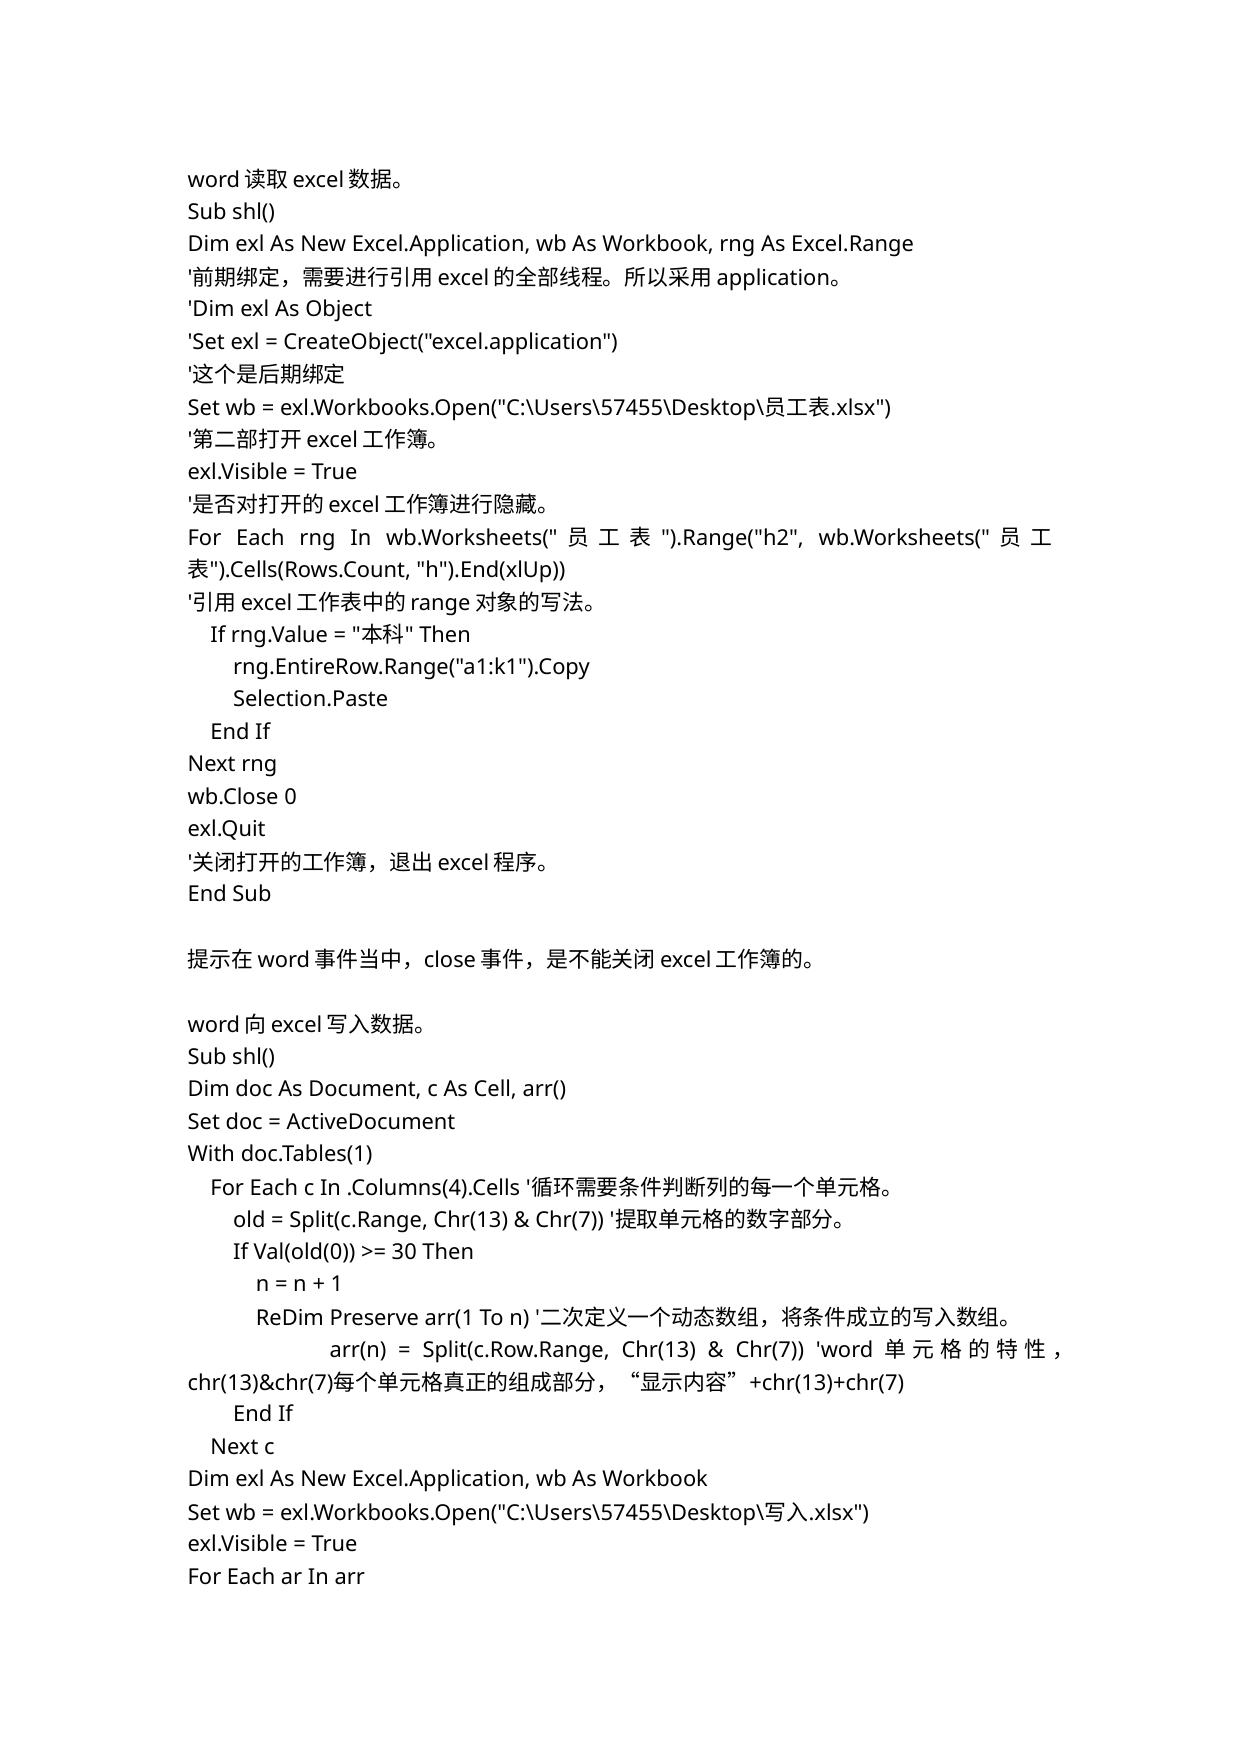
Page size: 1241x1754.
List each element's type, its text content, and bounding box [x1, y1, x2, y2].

text Selection.Paste [187, 682, 1053, 714]
text '前期绑定，需要进行引用excel的全部线程。所以采用application。 [187, 259, 1053, 292]
text Sub shl() [187, 1039, 1053, 1072]
text word读取excel数据。 [187, 162, 1053, 194]
text For Each c In .Columns(4).Cells '循环需要条件判断列的每一个单元格。 [187, 1169, 1053, 1202]
text If rng.Value = "本科" Then [187, 617, 1053, 649]
text 'Dim exl As Object [187, 292, 1053, 324]
text If Val(old(0)) >= 30 Then [187, 1234, 1053, 1267]
text exl.Visible = True [187, 454, 1053, 487]
text exl.Visible = True [187, 1527, 1053, 1559]
text For Each rng In wb.Worksheets("员工表").Range("h2", wb.Worksheets("员工表").Cells(Rows.Count, "h").End(xlUp)) [187, 519, 1053, 584]
text '关闭打开的工作簿，退出excel程序。 [187, 844, 1053, 877]
text rng.EntireRow.Range("a1:k1").Copy [187, 649, 1053, 682]
text End If [187, 714, 1053, 747]
text Sub shl() [187, 194, 1053, 227]
text ReDim Preserve arr(1 To n) '二次定义一个动态数组，将条件成立的写入数组。 [187, 1299, 1053, 1332]
text Dim exl As New Excel.Application, wb As Workbook [187, 1462, 1053, 1494]
text word向excel写入数据。 [187, 1007, 1053, 1039]
text '这个是后期绑定 [187, 357, 1053, 389]
text Set wb = exl.Workbooks.Open("C:\Users\57455\Desktop\写入.xlsx") [187, 1494, 1053, 1527]
text '第二部打开excel工作簿。 [187, 422, 1053, 454]
text n = n + 1 [187, 1267, 1053, 1299]
text Set wb = exl.Workbooks.Open("C:\Users\57455\Desktop\员工表.xlsx") [187, 389, 1053, 422]
text 'Set exl = CreateObject("excel.application") [187, 324, 1053, 357]
text arr(n) = Split(c.Row.Range, Chr(13) & Chr(7)) 'word单元格的特性，chr(13)&chr(7)每个单元格真正的组成部分，“显示内容”+chr(13)+chr(7) [187, 1332, 1053, 1397]
text End Sub [187, 877, 1053, 909]
text 提示在word事件当中，close事件，是不能关闭excel工作簿的。 [187, 942, 1053, 974]
text With doc.Tables(1) [187, 1137, 1053, 1169]
text Next c [187, 1429, 1053, 1462]
text '是否对打开的excel工作簿进行隐藏。 [187, 487, 1053, 519]
text '引用excel工作表中的range对象的写法。 [187, 584, 1053, 617]
text Next rng [187, 747, 1053, 779]
text Set doc = ActiveDocument [187, 1104, 1053, 1137]
text Dim exl As New Excel.Application, wb As Workbook, rng As Excel.Range [187, 227, 1053, 259]
text wb.Close 0 [187, 779, 1053, 812]
text End If [187, 1397, 1053, 1429]
text exl.Quit [187, 812, 1053, 844]
text old = Split(c.Range, Chr(13) & Chr(7)) '提取单元格的数字部分。 [187, 1202, 1053, 1234]
text Dim doc As Document, c As Cell, arr() [187, 1072, 1053, 1104]
text For Each ar In arr [187, 1559, 1053, 1592]
